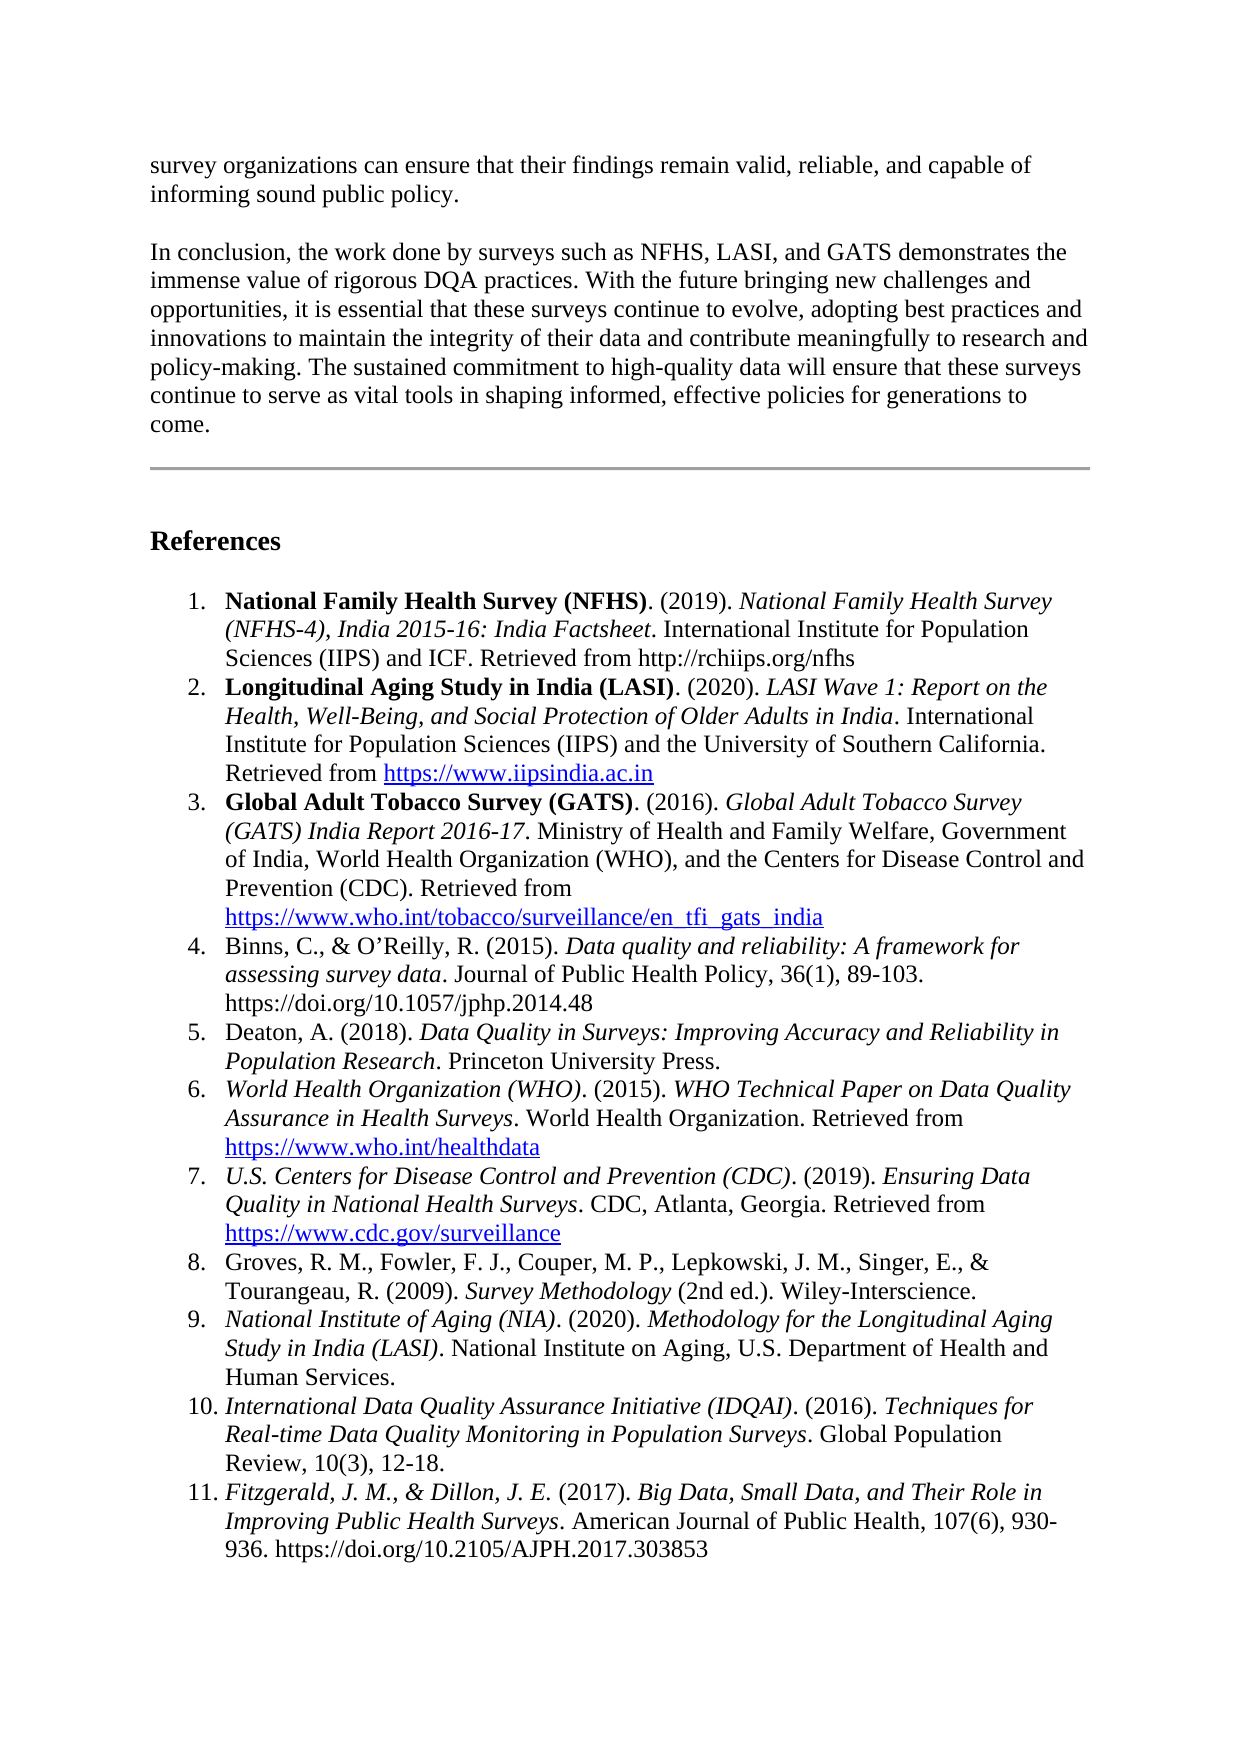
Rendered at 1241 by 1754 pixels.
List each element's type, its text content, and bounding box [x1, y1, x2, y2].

list Deaton, A. (2018). Data Quality in Surveys: Improving Accuracy and Reliability in Population Research. Princeton University Press. [187, 1017, 1090, 1074]
list Global Adult Tobacco Survey (GATS). (2016). Global Adult Tobacco Survey (GATS) India Report 2016-17. Ministry of Health and Family Welfare, Government of India, World Health Organization (WHO), and the Centers for Disease Control and Prevention (CDC). Retrieved from https://www.who.int/tobacco/surveillance/en_tfi_gats_india [187, 787, 1090, 931]
list National Institute of Aging (NIA). (2020). Methodology for the Longitudinal Aging Study in India (LASI). National Institute on Aging, U.S. Department of Health and Human Services. [187, 1304, 1090, 1391]
list Longitudinal Aging Study in India (LASI). (2020). LASI Wave 1: Report on the Health, Well-Being, and Social Protection of Older Adults in India. International Institute for Population Sciences (IIPS) and the University of Southern California. Retrieved from https://www.iipsindia.ac.in [187, 672, 1090, 787]
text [150, 150, 1090, 207]
list Fitzgerald, J. M., & Dillon, J. E. (2017). Big Data, Small Data, and Their Role in Improving Public Health Surveys. American Journal of Public Health, 107(6), 930-936. https://doi.org/10.2105/AJPH.2017.303853 [187, 1477, 1090, 1563]
list U.S. Centers for Disease Control and Prevention (CDC). (2019). Ensuring Data Quality in National Health Surveys. CDC, Atlanta, Georgia. Retrieved from https://www.cdc.gov/surveillance [187, 1161, 1090, 1247]
list Binns, C., & O’Reilly, R. (2015). Data quality and reliability: A framework for assessing survey data. Journal of Public Health Policy, 36(1), 89-103. https://doi.org/10.1057/jphp.2014.48 [187, 931, 1090, 1017]
list National Family Health Survey (NFHS). (2019). National Family Health Survey (NFHS-4), India 2015-16: India Factsheet. International Institute for Population Sciences (IIPS) and ICF. Retrieved from http://rchiips.org/nfhs [187, 586, 1090, 672]
text In conclusion, the work done by surveys such as NFHS, LASI, and GATS demonstrates the immense value of rigorous DQA practices. With the future bringing new challenges and opportunities, it is essential that these surveys continue to evolve, adopting best practices and innovations to maintain the integrity of their data and contribute meaningfully to research and policy-making. The sustained commitment to high-quality data will ensure that these surveys continue to serve as vital tools in shaping informed, effective policies for generations to come. [150, 237, 1090, 438]
text References [150, 524, 1090, 557]
list World Health Organization (WHO). (2015). WHO Technical Paper on Data Quality Assurance in Health Surveys. World Health Organization. Retrieved from https://www.who.int/healthdata [187, 1074, 1090, 1161]
list International Data Quality Assurance Initiative (IDQAI). (2016). Techniques for Real-time Data Quality Monitoring in Population Surveys. Global Population Review, 10(3), 12-18. [187, 1391, 1090, 1477]
list Groves, R. M., Fowler, F. J., Couper, M. P., Lepkowski, J. M., Singer, E., & Tourangeau, R. (2009). Survey Methodology (2nd ed.). Wiley-Interscience. [187, 1247, 1090, 1304]
